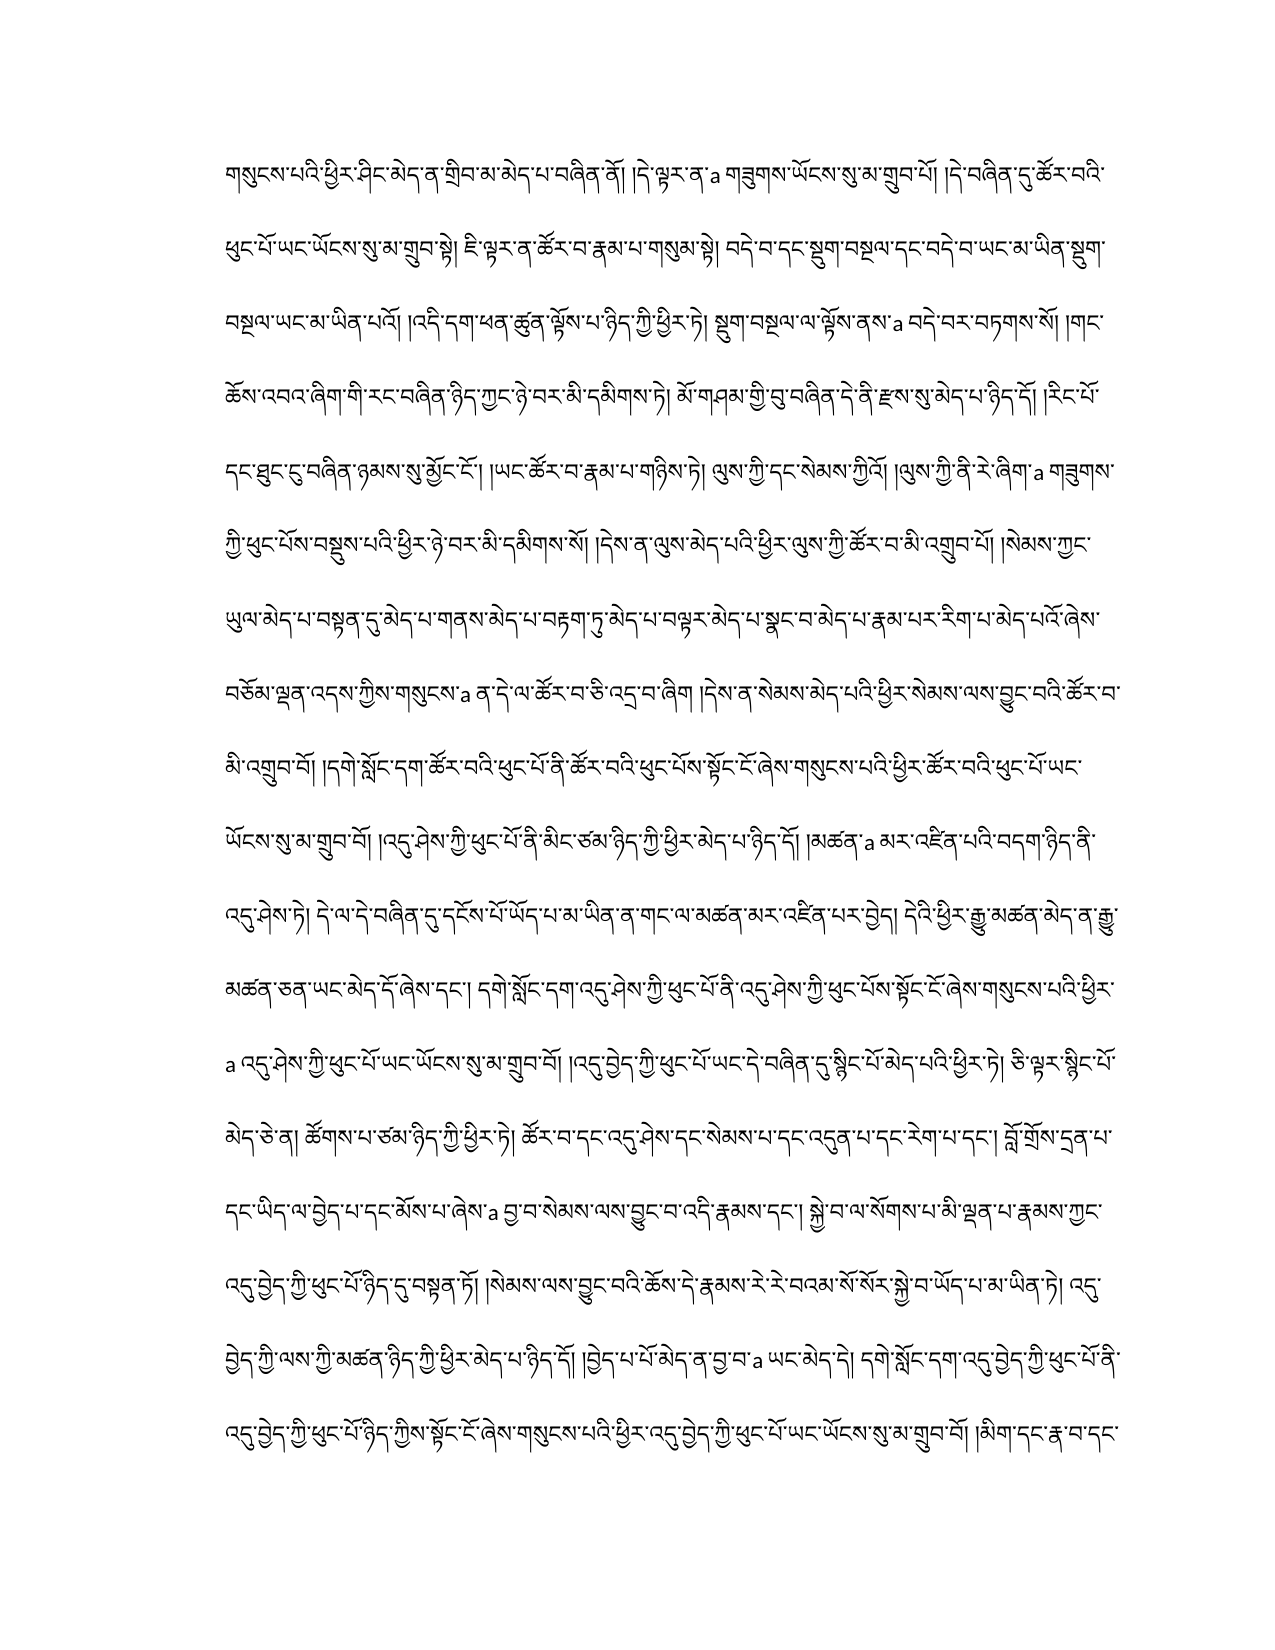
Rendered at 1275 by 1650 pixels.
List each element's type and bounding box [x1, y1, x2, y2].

list [187, 150, 1125, 1473]
